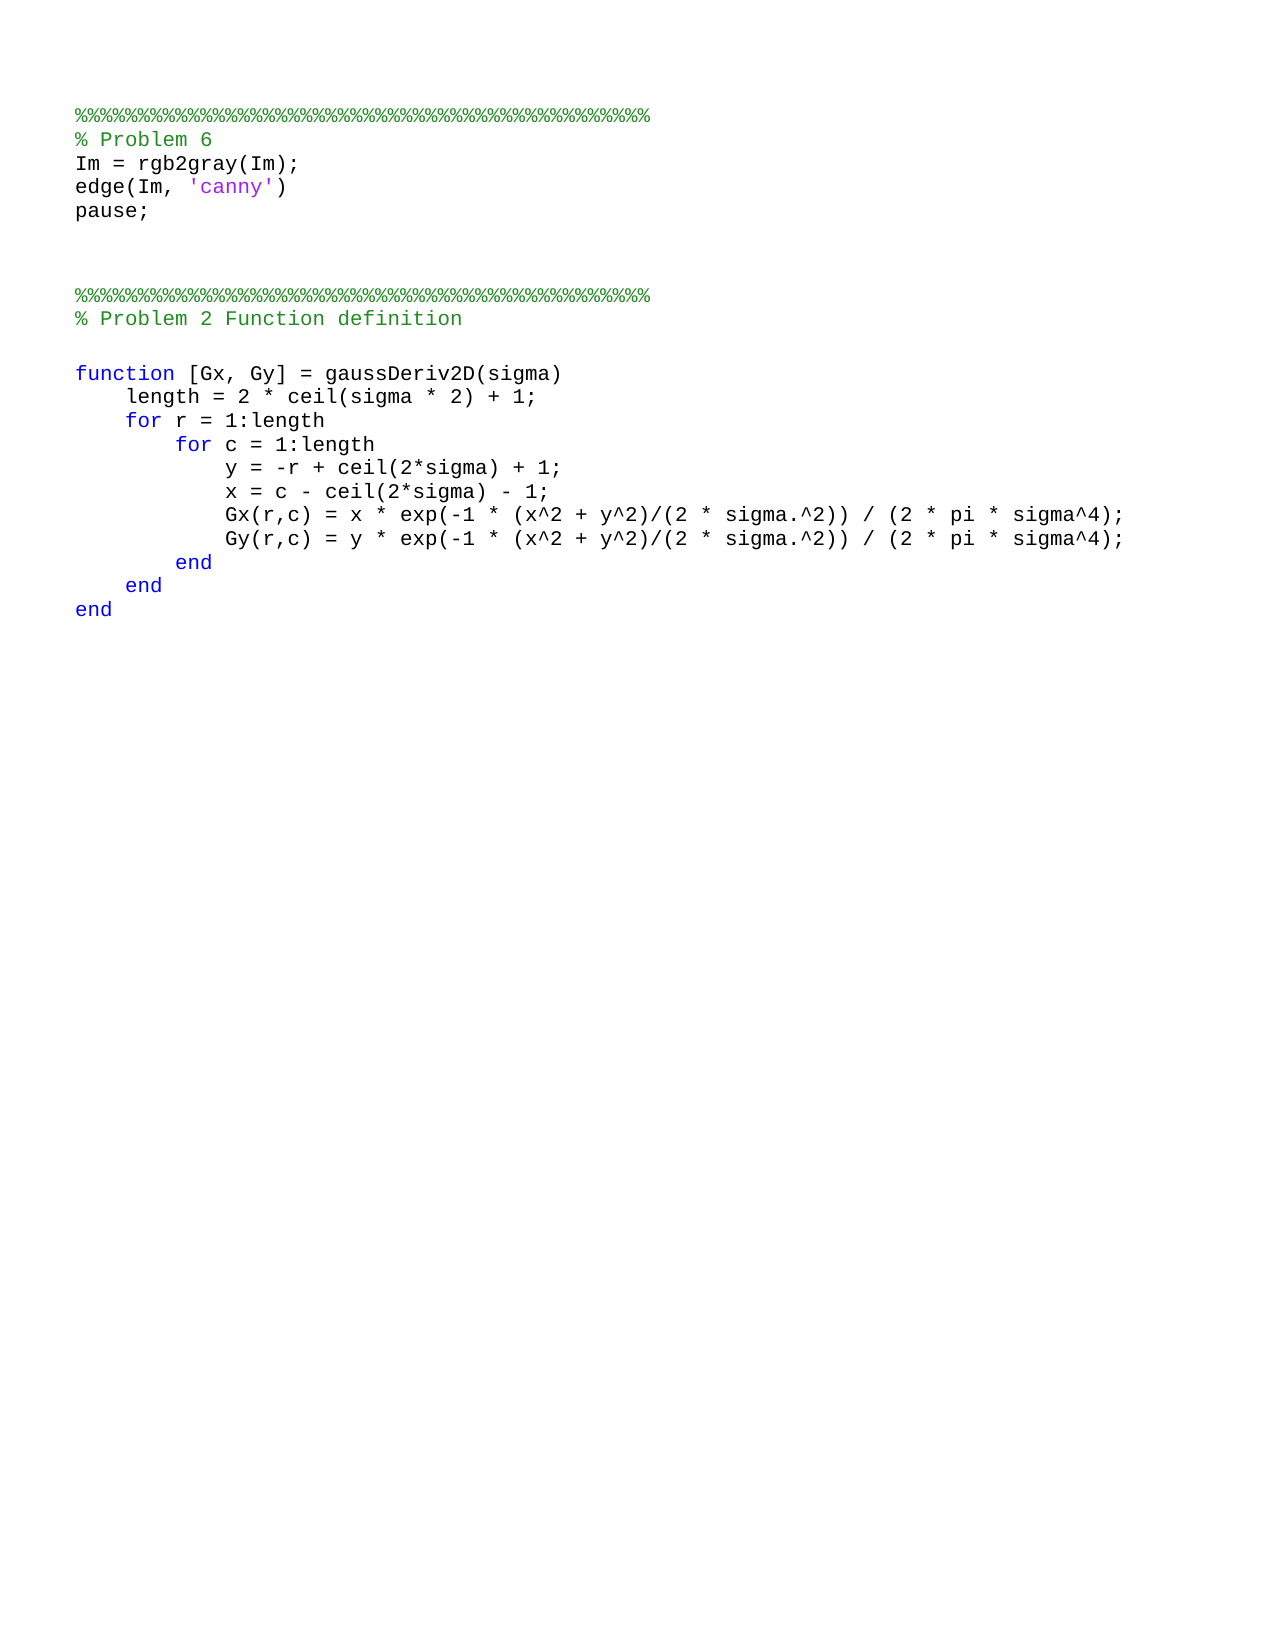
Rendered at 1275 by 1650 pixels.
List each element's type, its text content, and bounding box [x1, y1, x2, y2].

text % Problem 2 Function definition [75, 308, 1200, 332]
text end [75, 552, 1200, 575]
text for c = 1:length [75, 433, 1200, 457]
text end [75, 599, 1200, 623]
text %%%%%%%%%%%%%%%%%%%%%%%%%%%%%%%%%%%%%%%%%%%%%% [75, 285, 1200, 308]
text edge(Im, 'canny') [75, 176, 1200, 200]
text Im = rgb2gray(Im); [75, 153, 1200, 176]
text for r = 1:length [75, 410, 1200, 433]
text x = c - ceil(2*sigma) - 1; [75, 481, 1200, 504]
text % Problem 6 [75, 129, 1200, 153]
text %%%%%%%%%%%%%%%%%%%%%%%%%%%%%%%%%%%%%%%%%%%%%% [75, 106, 1200, 129]
text y = -r + ceil(2*sigma) + 1; [75, 457, 1200, 481]
text length = 2 * ceil(sigma * 2) + 1; [75, 386, 1200, 410]
text end [75, 575, 1200, 599]
text function [Gx, Gy] = gaussDeriv2D(sigma) [75, 363, 1200, 386]
text Gy(r,c) = y * exp(-1 * (x^2 + y^2)/(2 * sigma.^2)) / (2 * pi * sigma^4); [75, 528, 1200, 552]
text pause; [75, 200, 1200, 224]
text Gx(r,c) = x * exp(-1 * (x^2 + y^2)/(2 * sigma.^2)) / (2 * pi * sigma^4); [75, 504, 1200, 528]
